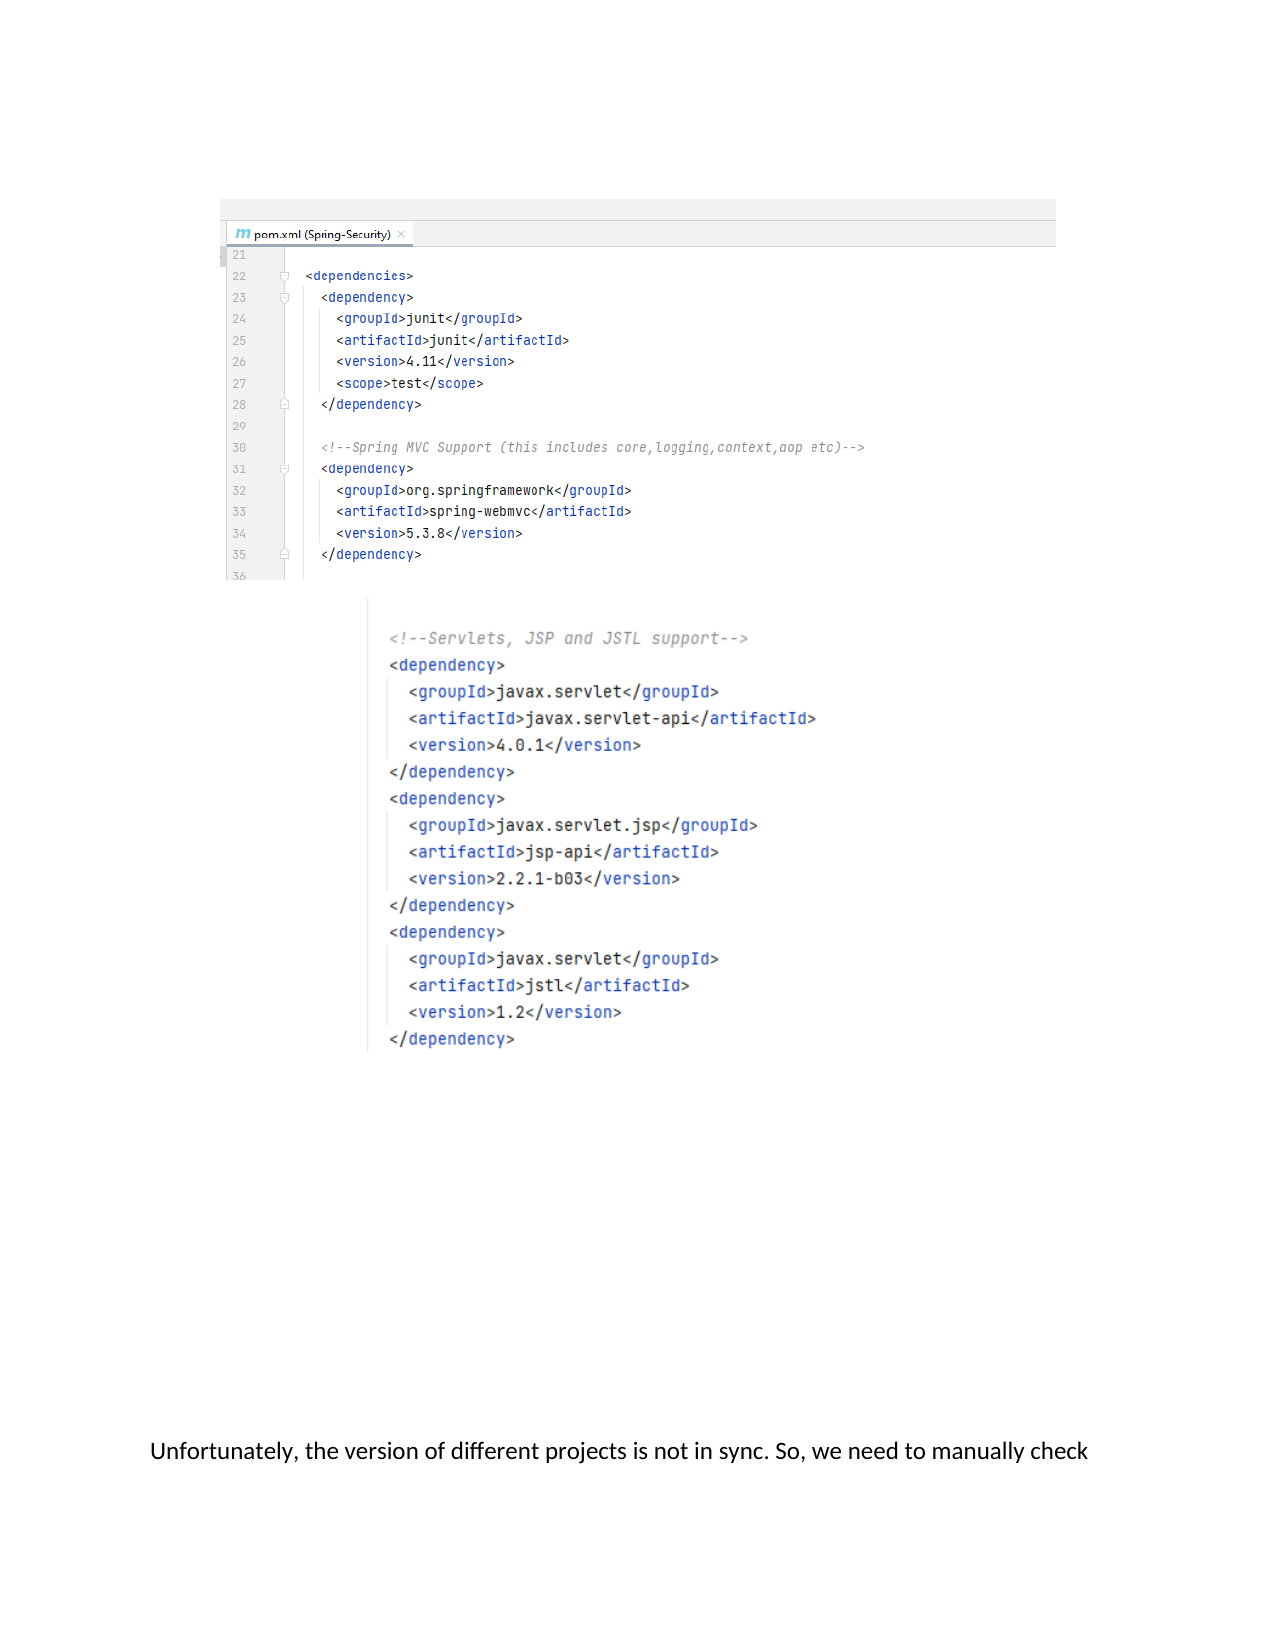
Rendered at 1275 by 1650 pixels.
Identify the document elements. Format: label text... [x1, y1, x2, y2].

picture [355, 598, 920, 1069]
text Unfortunately, the version of different projects is not in sync. So, we need to manually check [150, 1435, 1125, 1465]
picture [220, 199, 1056, 580]
